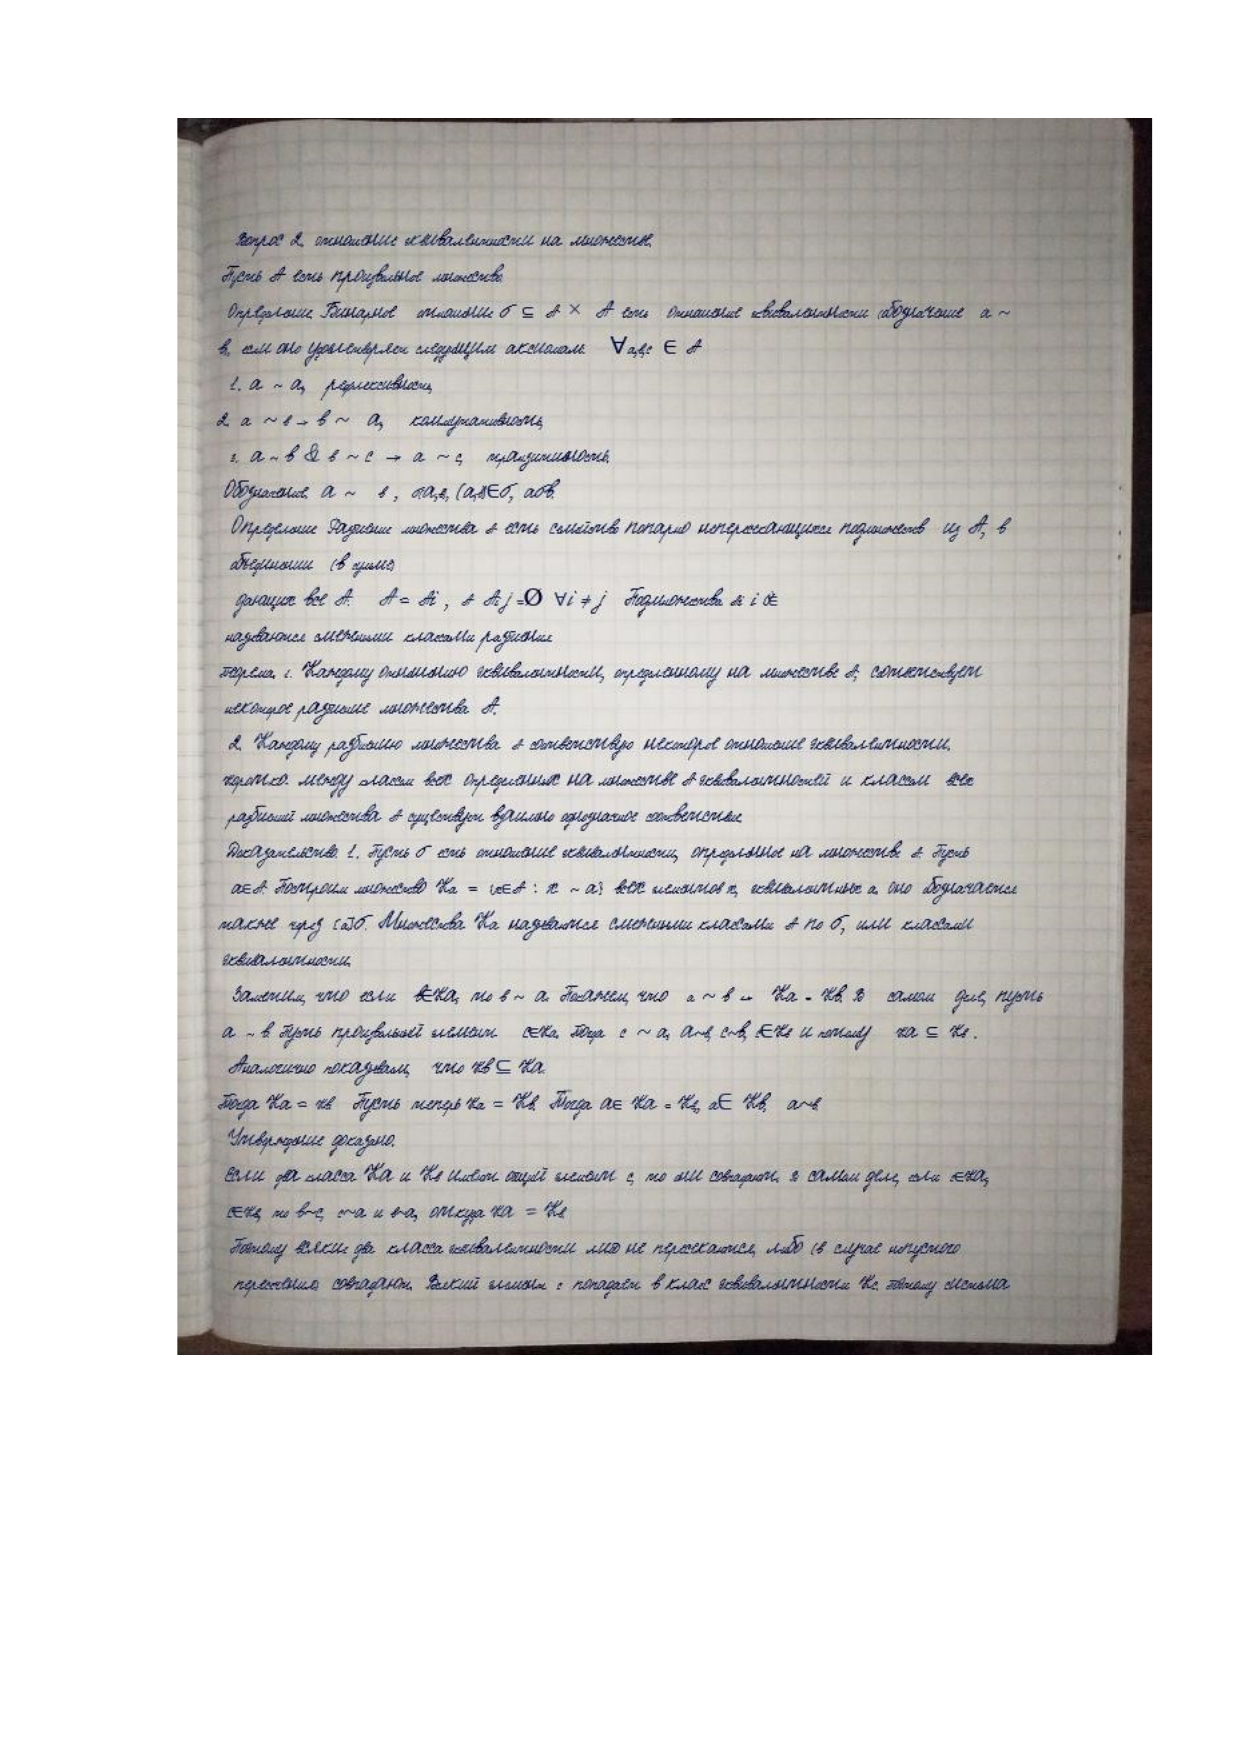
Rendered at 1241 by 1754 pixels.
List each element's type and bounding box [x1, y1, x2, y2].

picture [177, 118, 1153, 1355]
